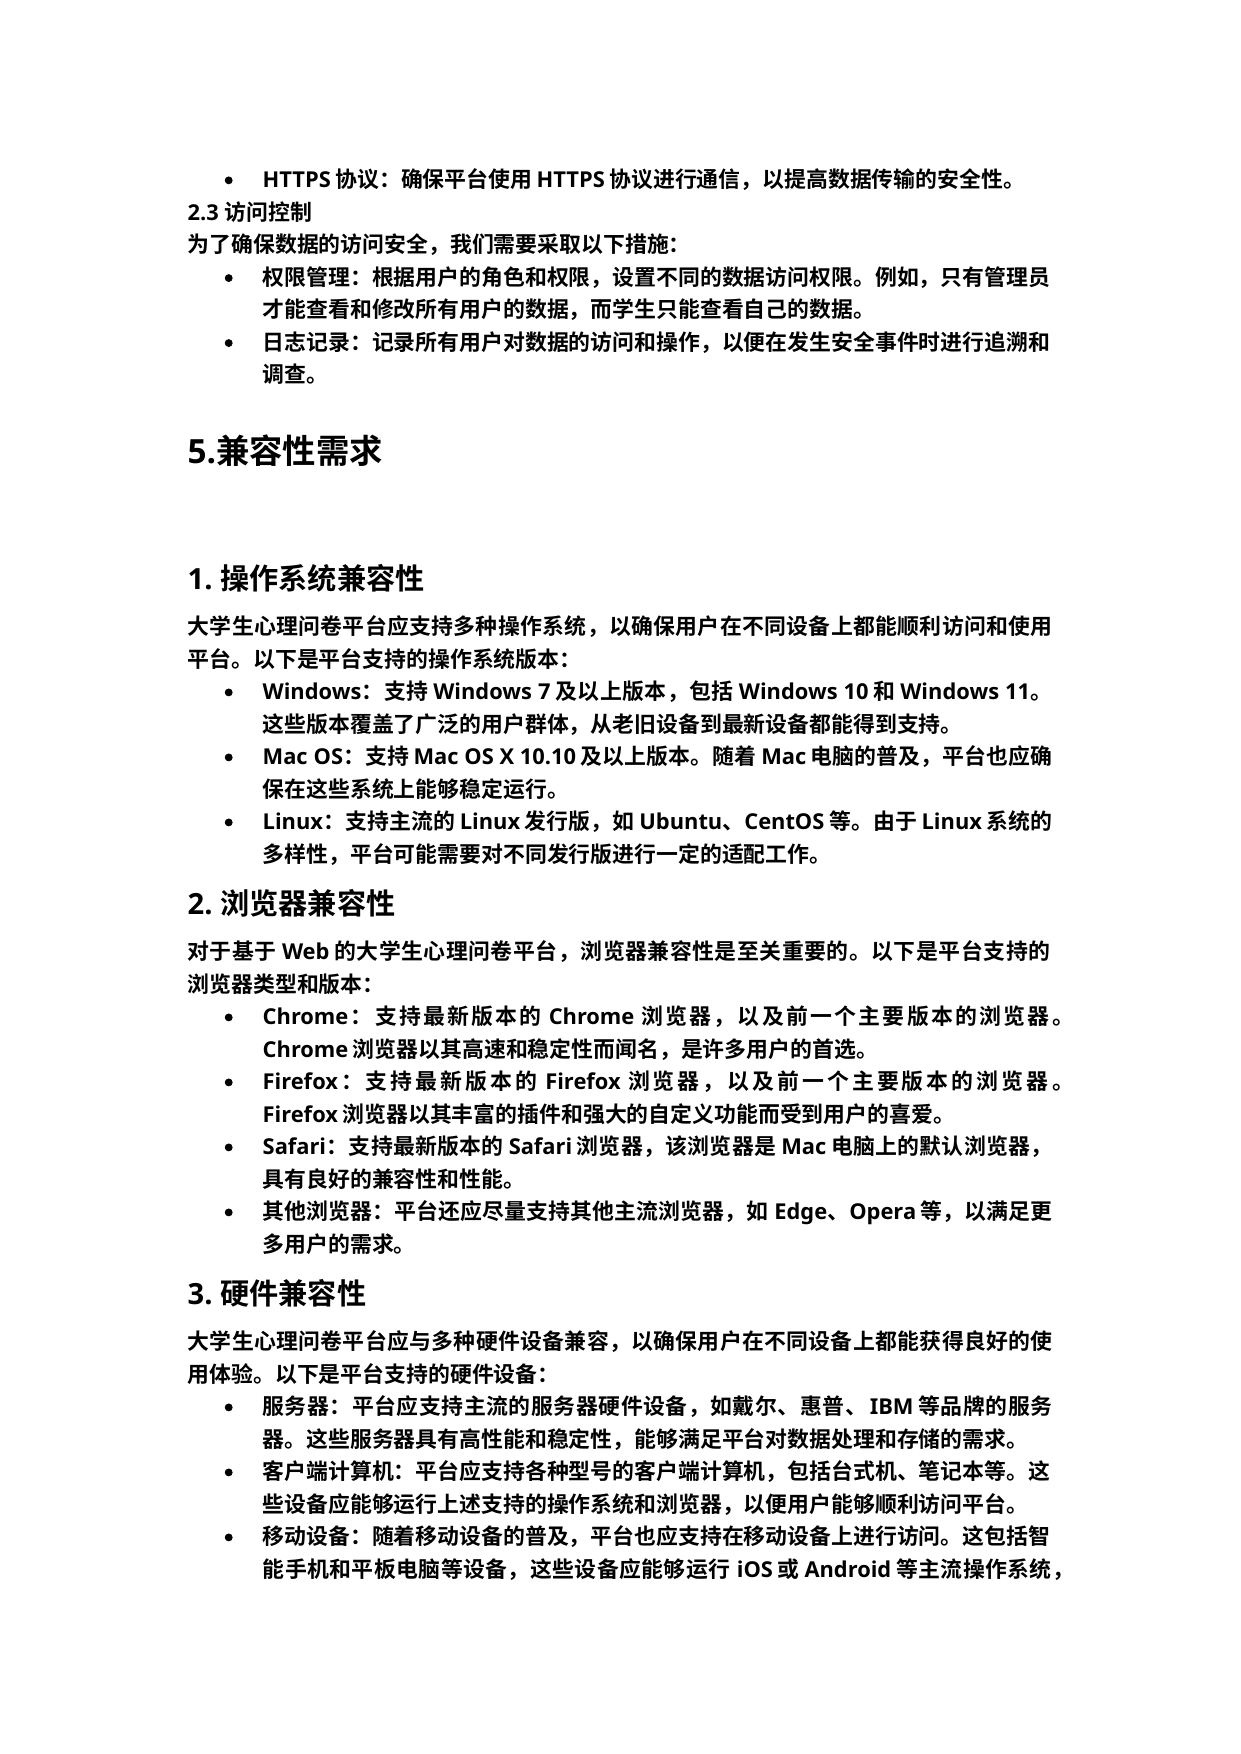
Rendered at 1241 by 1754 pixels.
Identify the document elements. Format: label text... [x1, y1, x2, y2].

list 客户端计算机：平台应支持各种型号的客户端计算机，包括台式机、笔记本等。这些设备应能够运行上述支持的操作系统和浏览器，以便用户能够顺利访问平台。 [225, 1454, 1053, 1519]
text 大学生心理问卷平台应支持多种操作系统，以确保用户在不同设备上都能顺利访问和使用平台。以下是平台支持的操作系统版本： [187, 609, 1053, 674]
text 为了确保数据的访问安全，我们需要采取以下措施： [187, 227, 1053, 259]
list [225, 1519, 1053, 1584]
list HTTPS协议：确保平台使用HTTPS协议进行通信，以提高数据传输的安全性。 [225, 162, 1053, 194]
list Mac OS：支持Mac OS X 10.10及以上版本。随着Mac电脑的普及，平台也应确保在这些系统上能够稳定运行。 [225, 739, 1053, 804]
list Linux：支持主流的Linux发行版，如Ubuntu、CentOS等。由于Linux系统的多样性，平台可能需要对不同发行版进行一定的适配工作。 [225, 804, 1053, 869]
list 服务器：平台应支持主流的服务器硬件设备，如戴尔、惠普、IBM等品牌的服务器。这些服务器具有高性能和稳定性，能够满足平台对数据处理和存储的需求。 [225, 1389, 1053, 1454]
list 权限管理：根据用户的角色和权限，设置不同的数据访问权限。例如，只有管理员才能查看和修改所有用户的数据，而学生只能查看自己的数据。 [225, 259, 1053, 324]
list Windows：支持Windows 7及以上版本，包括Windows 10和Windows 11。这些版本覆盖了广泛的用户群体，从老旧设备到最新设备都能得到支持。 [225, 674, 1053, 739]
text 2. 浏览器兼容性 [187, 869, 1053, 934]
text 2.3 访问控制 [187, 194, 1053, 227]
list Chrome：支持最新版本的Chrome浏览器，以及前一个主要版本的浏览器。Chrome浏览器以其高速和稳定性而闻名，是许多用户的首选。 [225, 999, 1053, 1064]
text 1. 操作系统兼容性 [187, 544, 1053, 609]
list 日志记录：记录所有用户对数据的访问和操作，以便在发生安全事件时进行追溯和调查。 [225, 324, 1053, 389]
list Safari：支持最新版本的Safari浏览器，该浏览器是Mac电脑上的默认浏览器，具有良好的兼容性和性能。 [225, 1129, 1053, 1194]
subtitle 5.兼容性需求 [187, 417, 1053, 482]
list 其他浏览器：平台还应尽量支持其他主流浏览器，如Edge、Opera等，以满足更多用户的需求。 [225, 1194, 1053, 1259]
text 对于基于Web的大学生心理问卷平台，浏览器兼容性是至关重要的。以下是平台支持的浏览器类型和版本： [187, 934, 1053, 999]
list Firefox：支持最新版本的Firefox浏览器，以及前一个主要版本的浏览器。Firefox浏览器以其丰富的插件和强大的自定义功能而受到用户的喜爱。 [225, 1064, 1053, 1129]
text 3. 硬件兼容性 [187, 1259, 1053, 1324]
text 大学生心理问卷平台应与多种硬件设备兼容，以确保用户在不同设备上都能获得良好的使用体验。以下是平台支持的硬件设备： [187, 1324, 1053, 1389]
